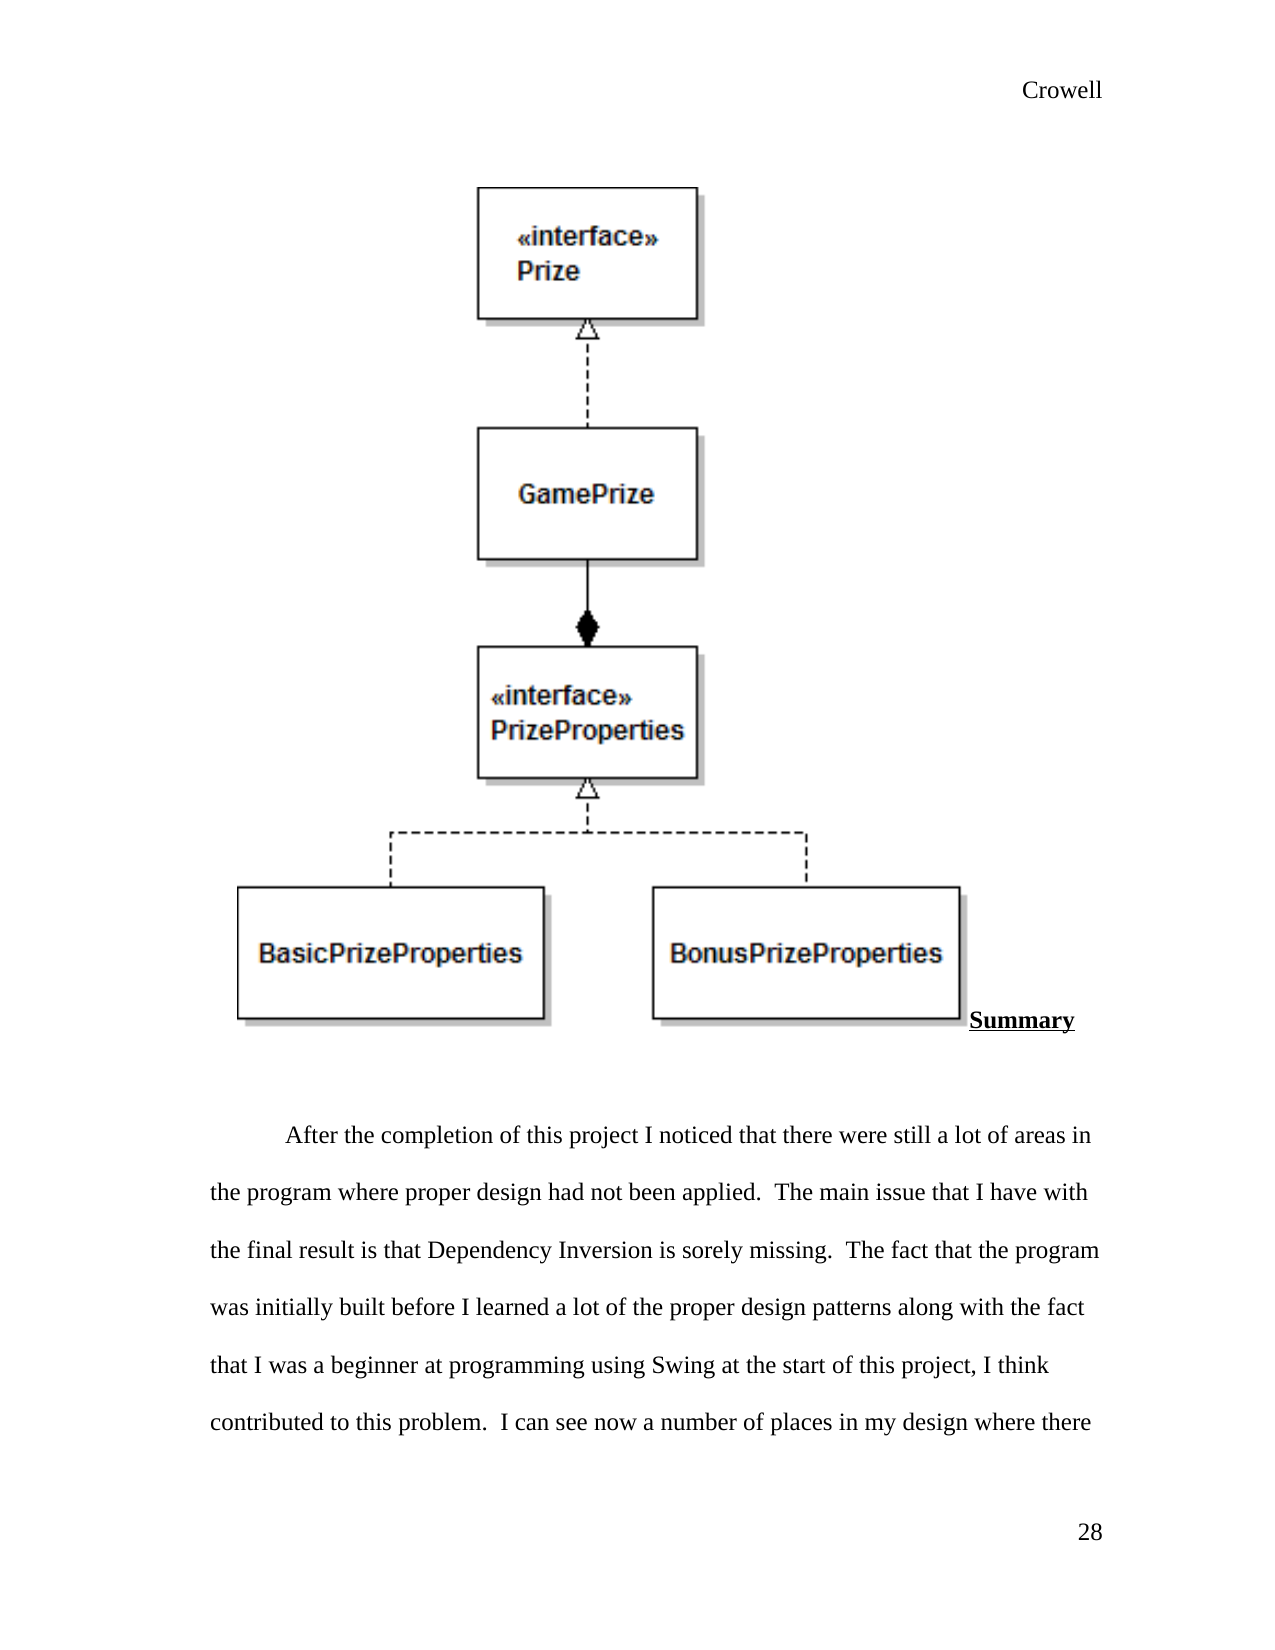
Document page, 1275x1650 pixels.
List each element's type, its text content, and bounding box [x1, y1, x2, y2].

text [210, 1120, 1102, 1436]
picture [237, 187, 970, 1029]
